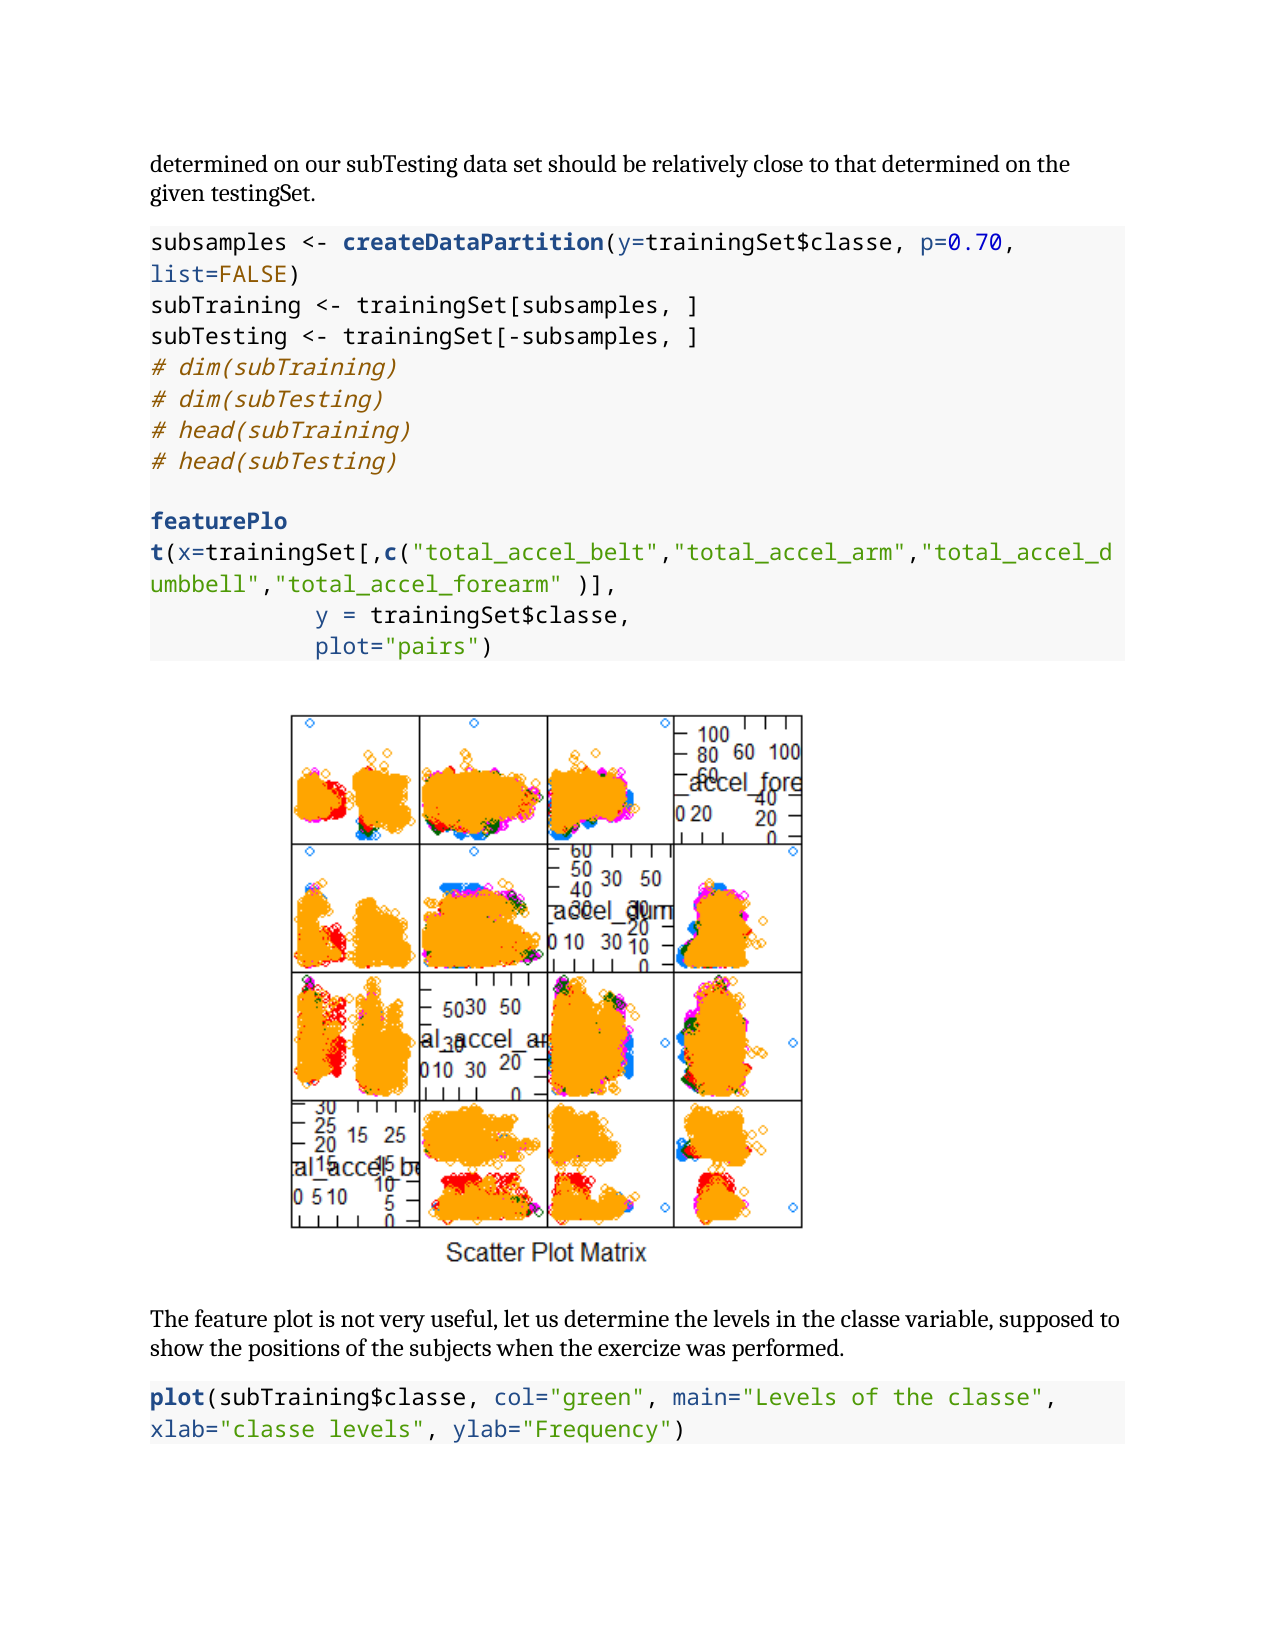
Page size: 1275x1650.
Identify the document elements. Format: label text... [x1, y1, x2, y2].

picture [168, 680, 925, 1287]
text The feature plot is not very useful, let us determine the levels in the classe variable, supposed to show the positions of the subjects when the exercize was performed. [150, 1305, 1125, 1362]
text plot(subTraining$classe, col="green", main="Levels of the classe", xlab="classe levels", ylab="Frequency") [150, 1381, 1125, 1444]
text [150, 150, 1125, 207]
text subsamples <- createDataPartition(y=trainingSet$classe, p=0.70, list=FALSE) subTraining <- trainingSet[subsamples, ] subTesting <- trainingSet[-subsamples, ] # dim(subTraining) # dim(subTesting) # head(subTraining) # head(subTesting) featurePlot(x=trainingSet[,c("total_accel_belt","total_accel_arm","total_accel_dumbbell","total_accel_forearm" )], y = trainingSet$classe, plot="pairs") [150, 226, 1125, 661]
